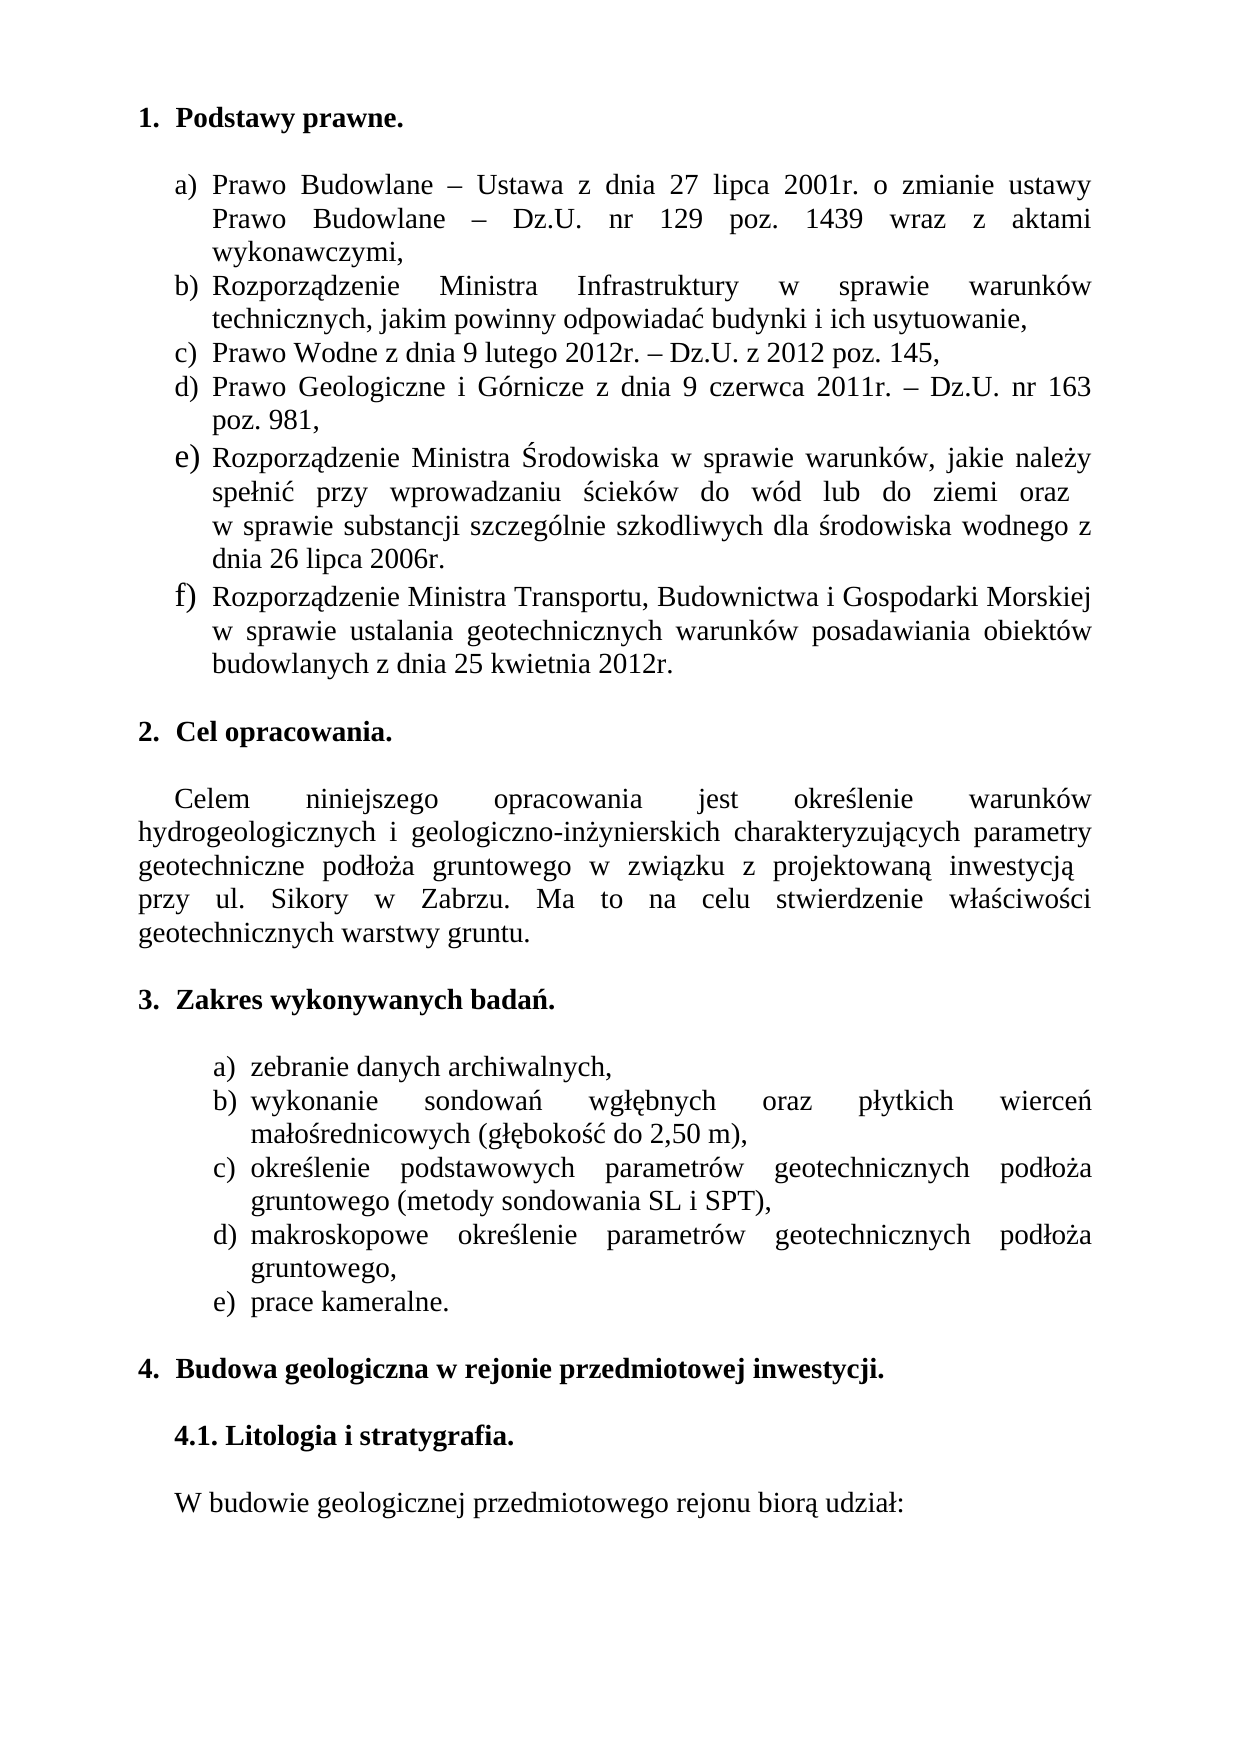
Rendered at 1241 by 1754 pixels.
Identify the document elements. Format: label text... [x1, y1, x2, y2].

list Rozporządzenie Ministra Transportu, Budownictwa i Gospodarki Morskiej w sprawie ustalania geotechnicznych warunków posadawiania obiektów budowlanych z dnia 25 kwietnia 2012r. [174, 575, 1092, 680]
list Rozporządzenie Ministra Infrastruktury w sprawie warunków technicznych, jakim powinny odpowiadać budynki i ich usytuowanie, [174, 268, 1092, 335]
list Prawo Wodne z dnia 9 lutego 2012r. – Dz.U. z 2012 poz. 145, [174, 335, 1092, 369]
list Zakres wykonywanych badań. [138, 982, 1092, 1016]
list prace kameralne. [213, 1284, 1092, 1317]
text Celem niniejszego opracowania jest określenie warunków hydrogeologicznych i geologiczno-inżynierskich charakteryzujących parametry geotechniczne podłoża gruntowego w związku z projektowaną inwestycją przy ul. Sikory w Zabrzu. Ma to na celu stwierdzenie właściwości geotechnicznych warstwy gruntu. [138, 781, 1092, 948]
list wykonanie sondowań wgłębnych oraz płytkich wierceń małośrednicowych (głębokość do 2,50 m), [213, 1083, 1092, 1150]
list zebranie danych archiwalnych, [213, 1049, 1092, 1083]
list Rozporządzenie Ministra Środowiska w sprawie warunków, jakie należy spełnić przy wprowadzaniu ścieków do wód lub do ziemi oraz w sprawie substancji szczególnie szkodliwych dla środowiska wodnego z dnia 26 lipca 2006r. [174, 436, 1092, 575]
text 4.1. Litologia i stratygrafia. [100, 1418, 1092, 1452]
list Cel opracowania. [138, 714, 1092, 747]
list Budowa geologiczna w rejonie przedmiotowej inwestycji. [138, 1351, 1092, 1384]
list Prawo Geologiczne i Górnicze z dnia 9 czerwca 2011r. – Dz.U. nr 163 poz. 981, [174, 369, 1092, 436]
list Prawo Budowlane – Ustawa z dnia 27 lipca 2001r. o zmianie ustawy Prawo Budowlane – Dz.U. nr 129 poz. 1439 wraz z aktami wykonawczymi, [174, 167, 1092, 268]
text W budowie geologicznej przedmiotowego rejonu biorą udział: [138, 1485, 1092, 1519]
list określenie podstawowych parametrów geotechnicznych podłoża gruntowego (metody sondowania SL i SPT), [213, 1150, 1092, 1217]
list Podstawy prawne. [138, 100, 1092, 134]
list makroskopowe określenie parametrów geotechnicznych podłoża gruntowego, [213, 1217, 1092, 1284]
